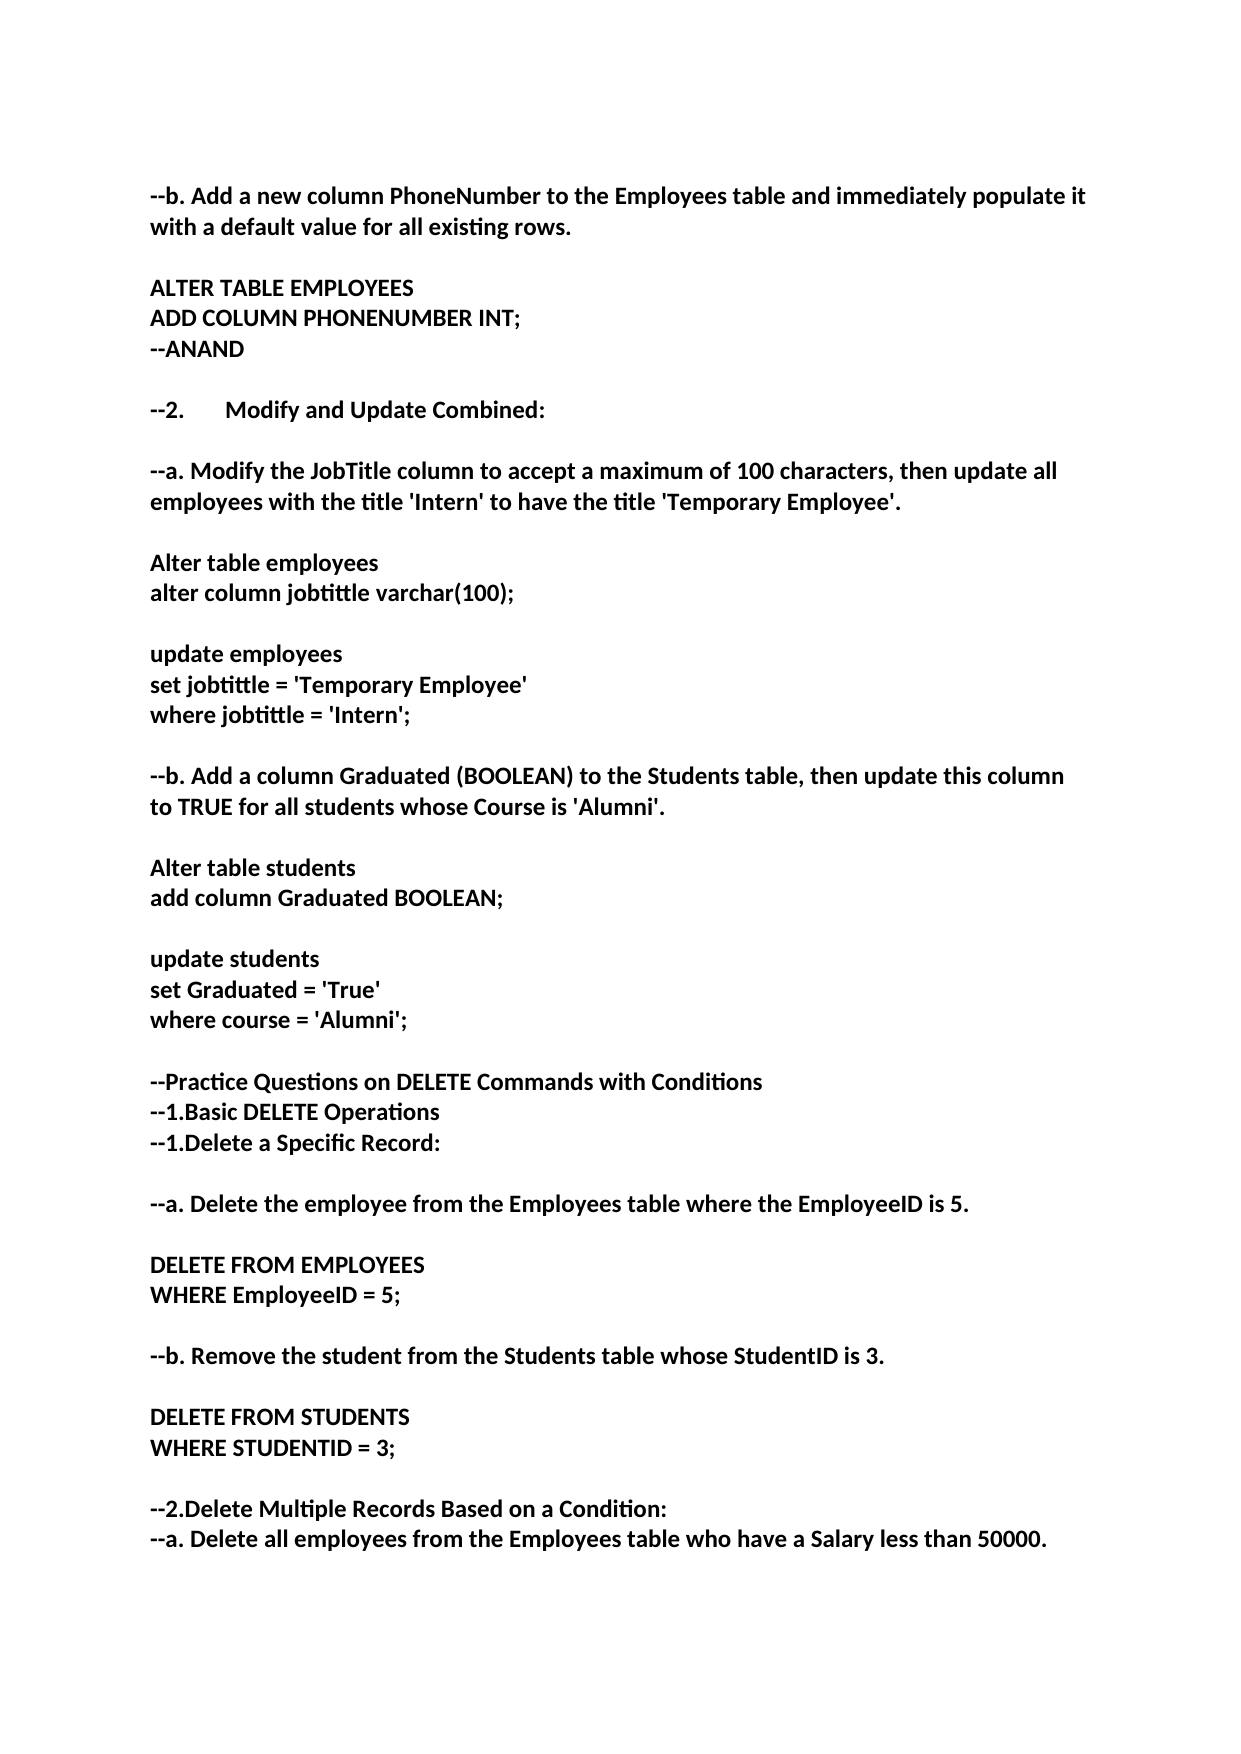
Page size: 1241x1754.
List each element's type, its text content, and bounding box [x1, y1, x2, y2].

text add column Graduated BOOLEAN; [150, 882, 1090, 913]
text --a. Delete the employee from the Employees table where the EmployeeID is 5. [150, 1188, 1090, 1218]
text --b. Add a column Graduated (BOOLEAN) to the Students table, then update this column to TRUE for all students whose Course is 'Alumni'. [150, 760, 1090, 821]
text set Graduated = 'True' [150, 974, 1090, 1004]
text Alter table employees [150, 547, 1090, 577]
text WHERE EmployeeID = 5; [150, 1279, 1090, 1310]
text DELETE FROM STUDENTS [150, 1401, 1090, 1432]
text alter column jobtittle varchar(100); [150, 577, 1090, 608]
text --Practice Questions on DELETE Commands with Conditions [150, 1066, 1090, 1096]
text --ANAND [150, 333, 1090, 364]
text --b. Add a new column PhoneNumber to the Employees table and immediately populate it with a default value for all existing rows. [150, 181, 1090, 242]
text set jobtittle = 'Temporary Employee' [150, 669, 1090, 699]
text --1.Basic DELETE Operations [150, 1096, 1090, 1127]
text ADD COLUMN PHONENUMBER INT; [150, 303, 1090, 333]
text --a. Modify the JobTitle column to accept a maximum of 100 characters, then update all employees with the title 'Intern' to have the title 'Temporary Employee'. [150, 455, 1090, 516]
text update employees [150, 638, 1090, 669]
text --1.Delete a Specific Record: [150, 1127, 1090, 1157]
text DELETE FROM EMPLOYEES [150, 1249, 1090, 1279]
text --b. Remove the student from the Students table whose StudentID is 3. [150, 1340, 1090, 1371]
text --2. Modify and Update Combined: [150, 394, 1090, 425]
text where jobtittle = 'Intern'; [150, 699, 1090, 730]
text --a. Delete all employees from the Employees table who have a Salary less than 50000. [150, 1523, 1090, 1554]
text --2.Delete Multiple Records Based on a Condition: [150, 1493, 1090, 1523]
text ALTER TABLE EMPLOYEES [150, 272, 1090, 303]
text where course = 'Alumni'; [150, 1004, 1090, 1035]
text update students [150, 943, 1090, 974]
text Alter table students [150, 852, 1090, 882]
text WHERE STUDENTID = 3; [150, 1432, 1090, 1462]
